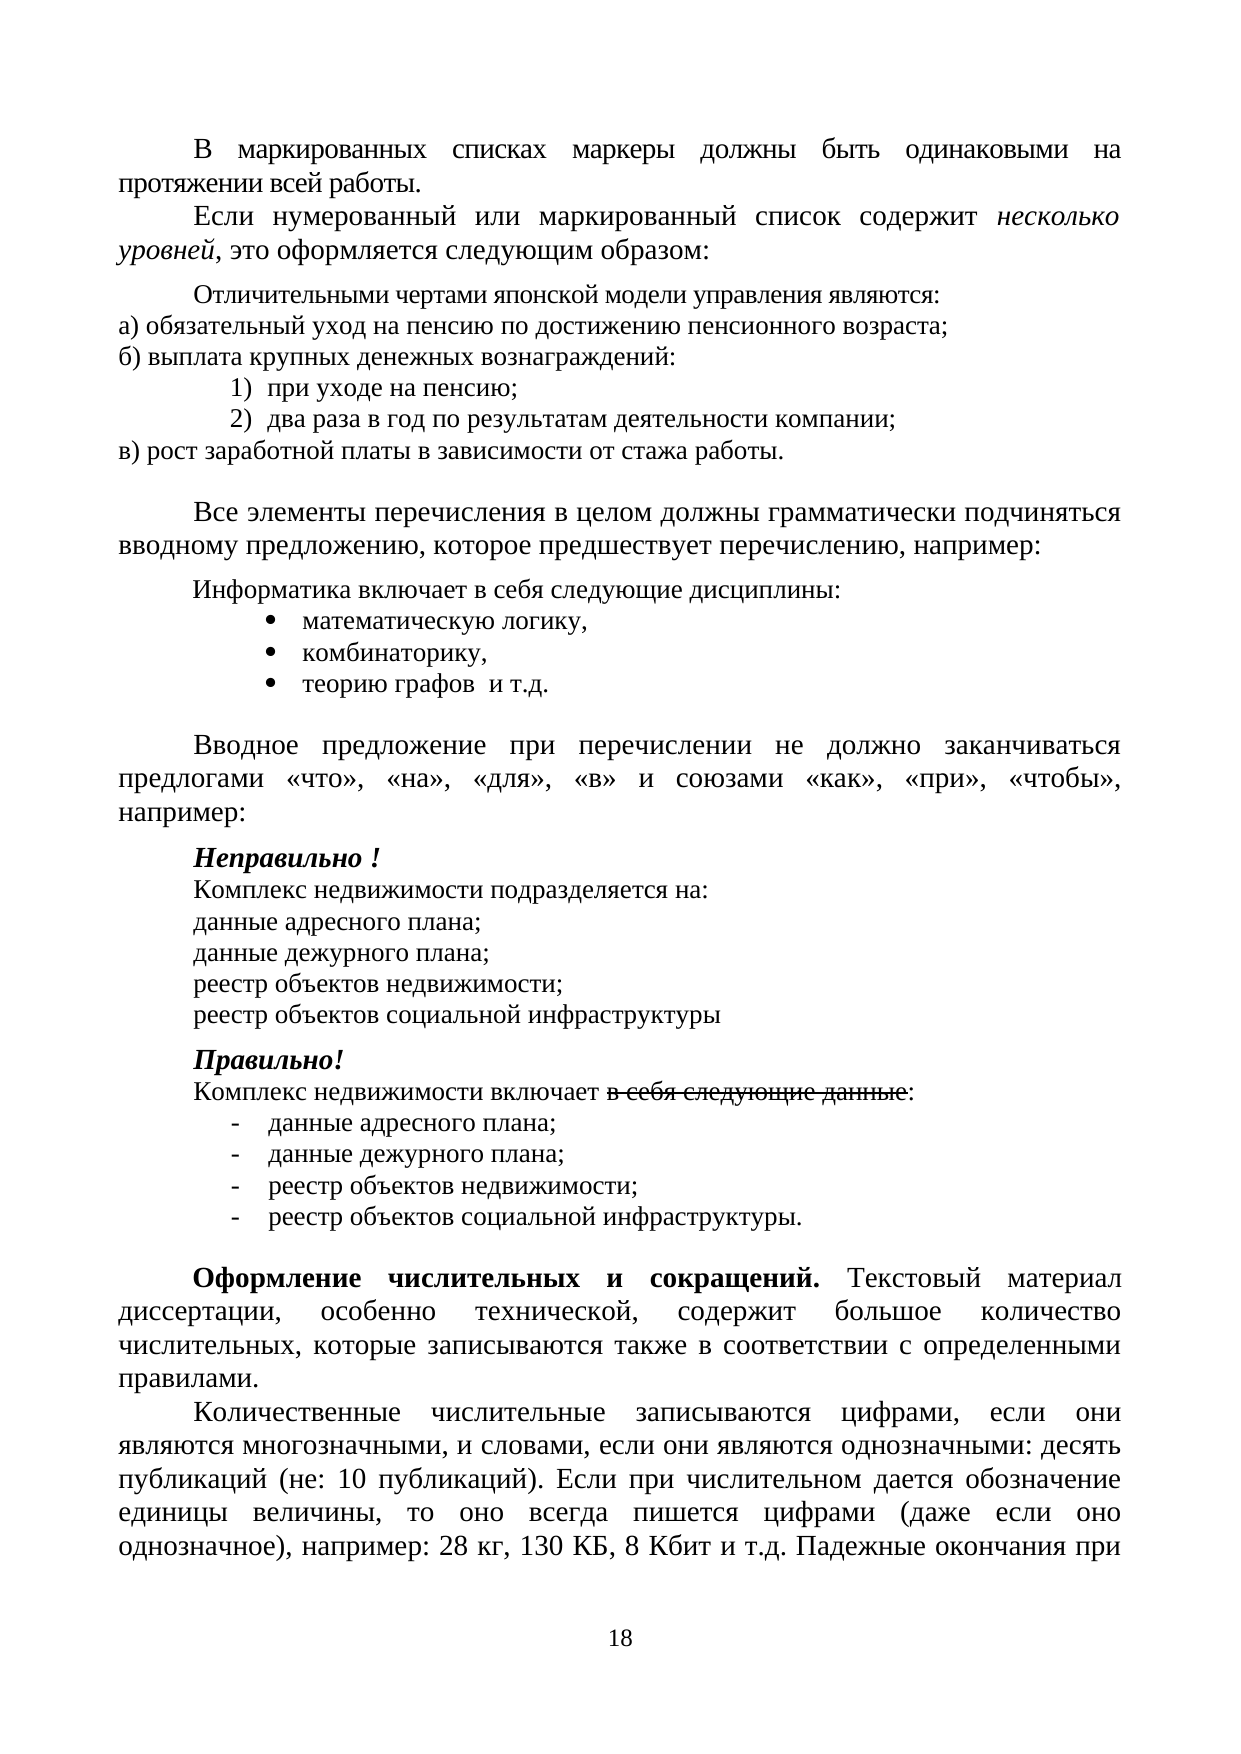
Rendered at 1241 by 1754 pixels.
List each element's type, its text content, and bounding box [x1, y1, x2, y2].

list теорию графов и т.д. [192, 667, 1122, 698]
text Оформление числительных и сокращений. Текстовый материал диссертации, особенно технической, содержит большое количество числительных, которые записываются также в соответствии с определенными правилами. [118, 1260, 1122, 1394]
text Вводное предложение при перечислении не должно заканчиваться предлогами «что», «на», «для», «в» и союзами «как», «при», «чтобы», например: [118, 727, 1122, 827]
text Комплекс недвижимости включает в себя следующие данные: [118, 1075, 1122, 1106]
list данные адресного плана; [231, 1106, 1122, 1138]
text Все элементы перечисления в целом должны грамматически подчиняться вводному предложению, которое предшествует перечислению, например: [118, 494, 1122, 561]
list реестр объектов социальной инфраструктуры. [231, 1200, 1122, 1231]
list комбинаторику, [192, 636, 1122, 667]
list математическую логику, [192, 604, 1122, 636]
text Неправильно ! [118, 840, 1122, 873]
text данные адресного плана; [118, 905, 1122, 936]
text реестр объектов социальной инфраструктуры [118, 998, 1122, 1029]
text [118, 1394, 1122, 1562]
list данные дежурного плана; [231, 1138, 1122, 1169]
text В маркированных списках маркеры должны быть одинаковыми на протяжении всей работы. [118, 131, 1122, 198]
list два раза в год по результатам деятельности компании; [229, 403, 1122, 434]
text данные дежурного плана; [118, 936, 1122, 967]
list реестр объектов недвижимости; [231, 1169, 1122, 1200]
list при уходе на пенсию; [229, 371, 1122, 403]
text а) обязательный уход на пенсию по достижению пенсионного возраста; [118, 309, 1122, 340]
text Комплекс недвижимости подразделяется на: [118, 873, 1122, 905]
text б) выплата крупных денежных вознаграждений: [118, 340, 1122, 371]
text реестр объектов недвижимости; [118, 967, 1122, 998]
text Отличительными чертами японской модели управления являются: [118, 278, 1122, 309]
text в) рост заработной платы в зависимости от стажа работы. [118, 434, 1122, 465]
text Правильно! [118, 1042, 1122, 1075]
text Информатика включает в себя следующие дисциплины: [118, 573, 1122, 604]
text Если нумерованный или маркированный список содержит несколько уровней, это оформляется следующим образом: [118, 198, 1122, 266]
